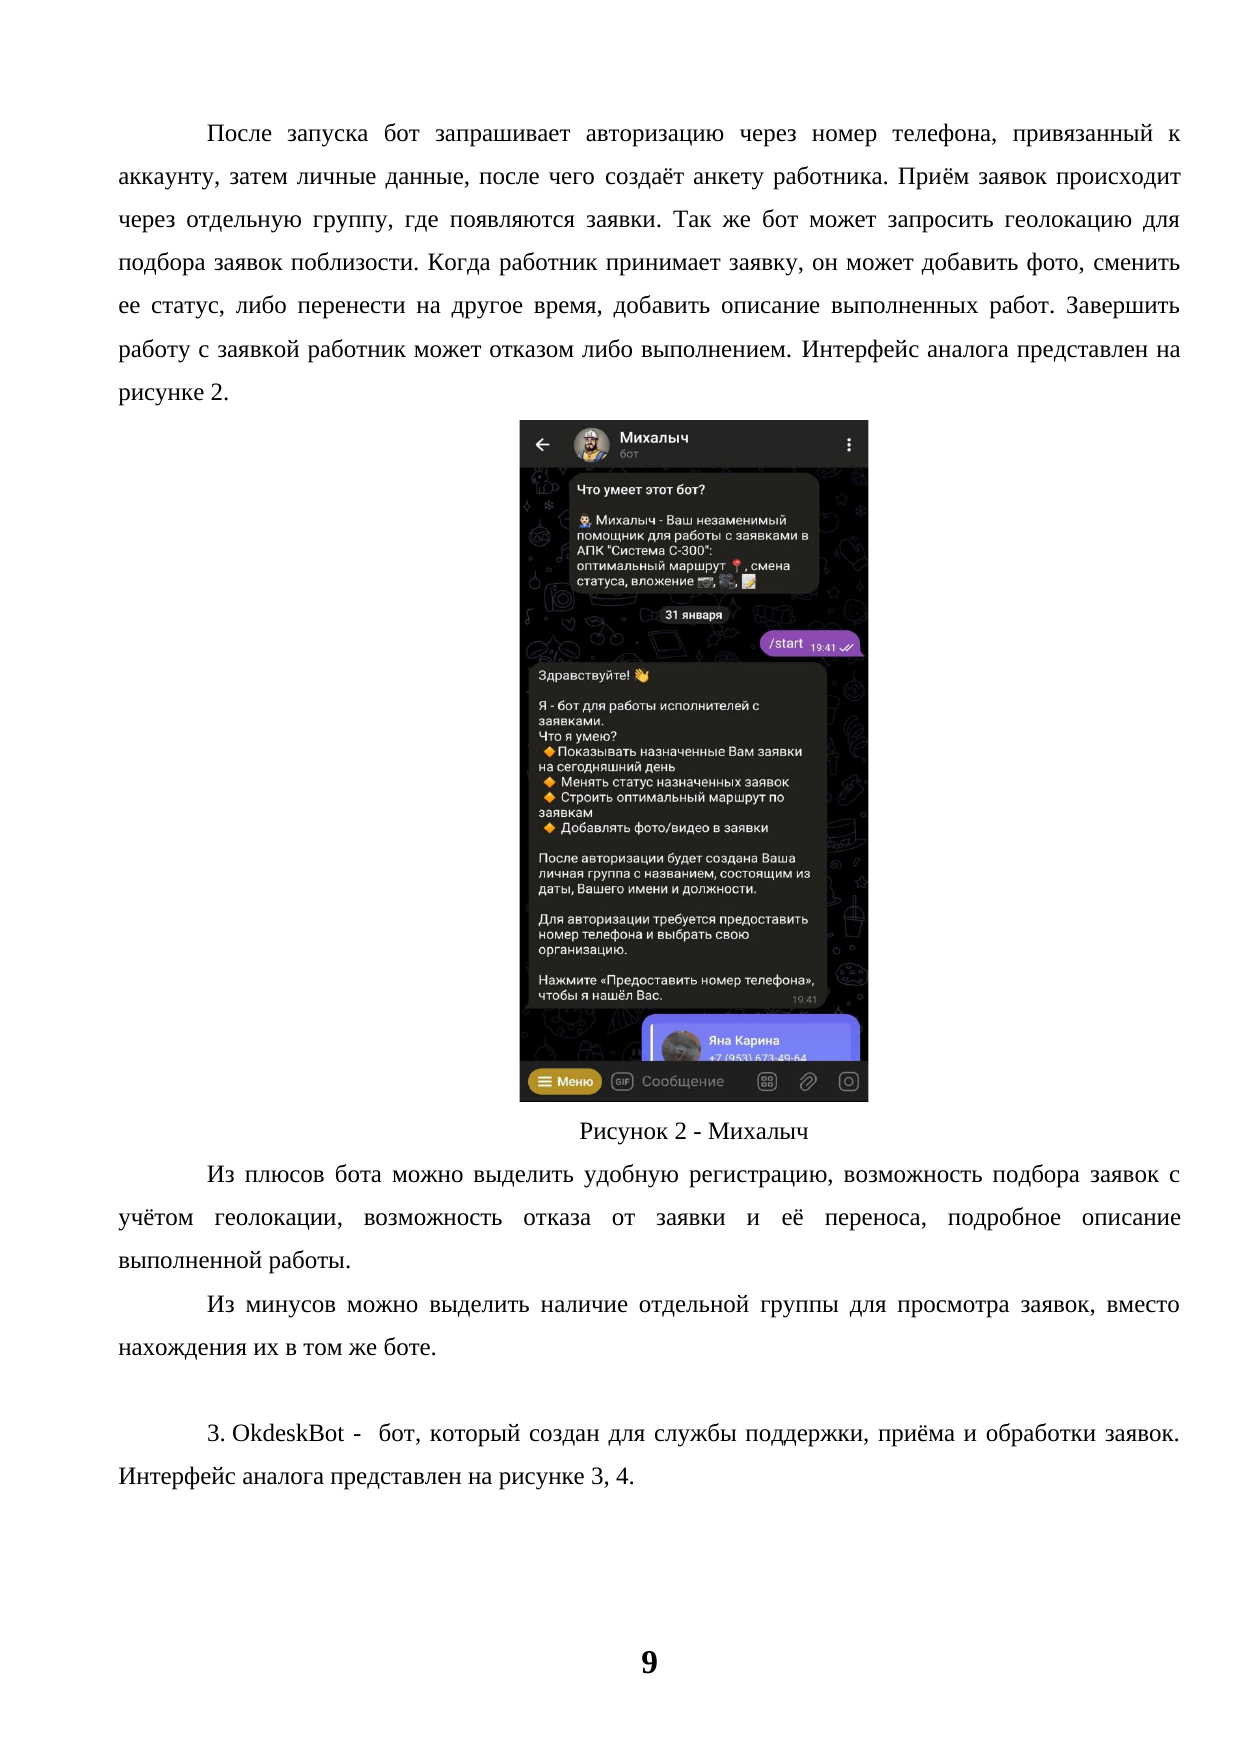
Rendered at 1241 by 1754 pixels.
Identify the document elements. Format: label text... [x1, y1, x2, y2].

text Из минусов можно выделить наличие отдельной группы для просмотра заявок, вместо нахождения их в том же боте. [118, 1289, 1181, 1361]
text Рисунок 2 - Михалыч [118, 1116, 1181, 1145]
picture [519, 420, 869, 1102]
text После запуска бот запрашивает авторизацию через номер телефона, привязанный к аккаунту, затем личные данные, после чего создаёт анкету работника. Приём заявок происходит через отдельную группу, где появляются заявки. Так же бот может запросить геолокацию для подбора заявок поблизости. Когда работник принимает заявку, он может добавить фото, сменить ее статус, либо перенести на другое время, добавить описание выполненных работ. Завершить работу с заявкой работник может отказом либо выполнением. Интерфейс аналога представлен на рисунке 2. [118, 118, 1181, 406]
list OkdeskBot - бот, который создан для службы поддержки, приёма и обработки заявок. Интерфейс аналога представлен на рисунке 3, 4. [118, 1418, 1181, 1490]
text Из плюсов бота можно выделить удобную регистрацию, возможность подбора заявок с учётом геолокации, возможность отказа от заявки и её переноса, подробное описание выполненной работы. [118, 1159, 1181, 1274]
